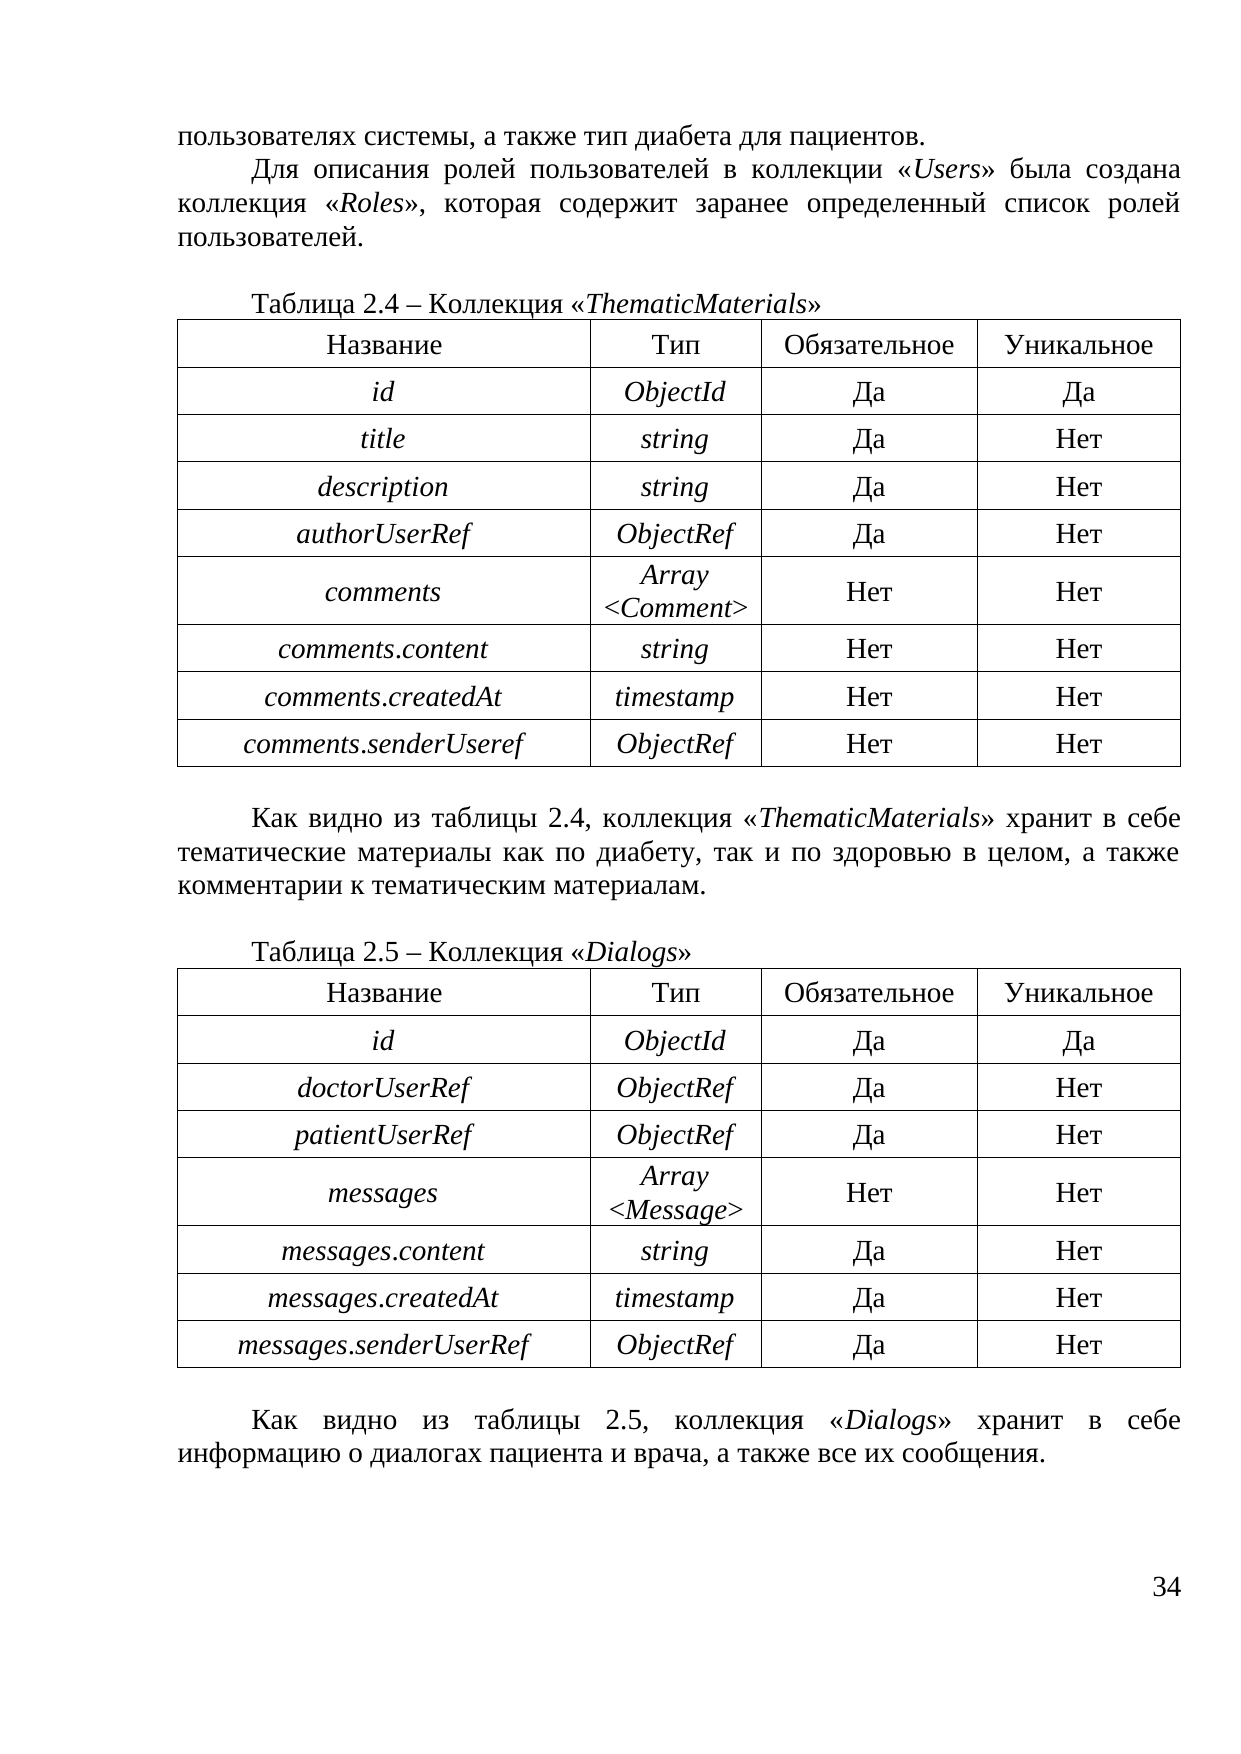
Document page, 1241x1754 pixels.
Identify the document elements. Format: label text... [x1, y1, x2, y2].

table_cell Нет [978, 462, 1180, 508]
text Как видно из таблицы 2.5, коллекция «Dialogs» хранит в себе информацию о диалогах пациента и врача, а также все их сообщения. [177, 1402, 1181, 1469]
table_cell Нет [978, 415, 1180, 461]
table_header Название [178, 320, 590, 367]
table_cell string [591, 1226, 761, 1273]
table_header Название [178, 969, 590, 1015]
table_cell Да [762, 368, 977, 414]
table_cell Нет [978, 1321, 1180, 1367]
table_cell Да [762, 510, 977, 556]
table_cell id [178, 1016, 590, 1063]
table_cell Нет [978, 720, 1180, 766]
table_cell messages [178, 1158, 590, 1225]
table_header Уникальное [978, 969, 1180, 1015]
table_cell Нет [978, 1111, 1180, 1157]
table_cell timestamp [591, 1274, 761, 1320]
table_cell patientUserRef [178, 1111, 590, 1157]
table_cell Нет [762, 672, 977, 718]
table_header Тип [591, 969, 761, 1015]
table_cell messages.content [178, 1226, 590, 1273]
text Для описания ролей пользователей в коллекции «Users» была создана коллекция «Roles», которая содержит заранее определенный список ролей пользователей. [177, 152, 1181, 252]
table_cell Нет [762, 625, 977, 671]
table_cell authorUserRef [178, 510, 590, 556]
table_header Уникальное [978, 320, 1180, 367]
table_cell ObjectId [591, 368, 761, 414]
table_cell Да [762, 1321, 977, 1367]
table_cell comments [178, 557, 590, 624]
table_cell messages.senderUserRef [178, 1321, 590, 1367]
table_cell ObjectRef [591, 1111, 761, 1157]
table_cell Нет [978, 1226, 1180, 1273]
table_cell doctorUserRef [178, 1064, 590, 1110]
table_cell Array <Message> [591, 1158, 761, 1225]
table_cell ObjectId [591, 1016, 761, 1063]
table_cell Да [762, 462, 977, 508]
table_cell Нет [762, 720, 977, 766]
table_header Обязательное [762, 320, 977, 367]
table_cell Да [762, 1226, 977, 1273]
table_cell Нет [978, 557, 1180, 624]
table_cell Нет [978, 510, 1180, 556]
table_cell string [591, 625, 761, 671]
table_cell Array <Comment> [591, 557, 761, 624]
table_cell Нет [762, 1158, 977, 1225]
table_cell ObjectRef [591, 1064, 761, 1110]
table_header Обязательное [762, 969, 977, 1015]
table_cell ObjectRef [591, 720, 761, 766]
table_cell Нет [978, 625, 1180, 671]
table_cell Нет [978, 1064, 1180, 1110]
table_header Тип [591, 320, 761, 367]
table_cell Нет [762, 557, 977, 624]
table_cell Нет [978, 1274, 1180, 1320]
table_cell Да [762, 1274, 977, 1320]
table_cell Да [978, 1016, 1180, 1063]
table_cell string [591, 415, 761, 461]
table_cell comments.senderUseref [178, 720, 590, 766]
table_cell id [178, 368, 590, 414]
table_cell Нет [978, 672, 1180, 718]
table_cell comments.content [178, 625, 590, 671]
text Таблица 2.5 – Коллекция «Dialogs» [177, 934, 1181, 968]
table_cell Да [762, 415, 977, 461]
table_cell timestamp [591, 672, 761, 718]
table_cell description [178, 462, 590, 508]
text Таблица 2.4 – Коллекция «ThematicMaterials» [177, 286, 1181, 319]
table_cell Да [762, 1016, 977, 1063]
table_cell comments.createdAt [178, 672, 590, 718]
table_cell title [178, 415, 590, 461]
table_cell messages.createdAt [178, 1274, 590, 1320]
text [177, 118, 1181, 152]
table_cell Нет [978, 1158, 1180, 1225]
table_cell Да [762, 1111, 977, 1157]
table_cell Да [978, 368, 1180, 414]
table_cell ObjectRef [591, 510, 761, 556]
table_cell ObjectRef [591, 1321, 761, 1367]
table_cell Да [762, 1064, 977, 1110]
text Как видно из таблицы 2.4, коллекция «ThematicMaterials» хранит в себе тематические материалы как по диабету, так и по здоровью в целом, а также комментарии к тематическим материалам. [177, 800, 1181, 901]
table_cell string [591, 462, 761, 508]
